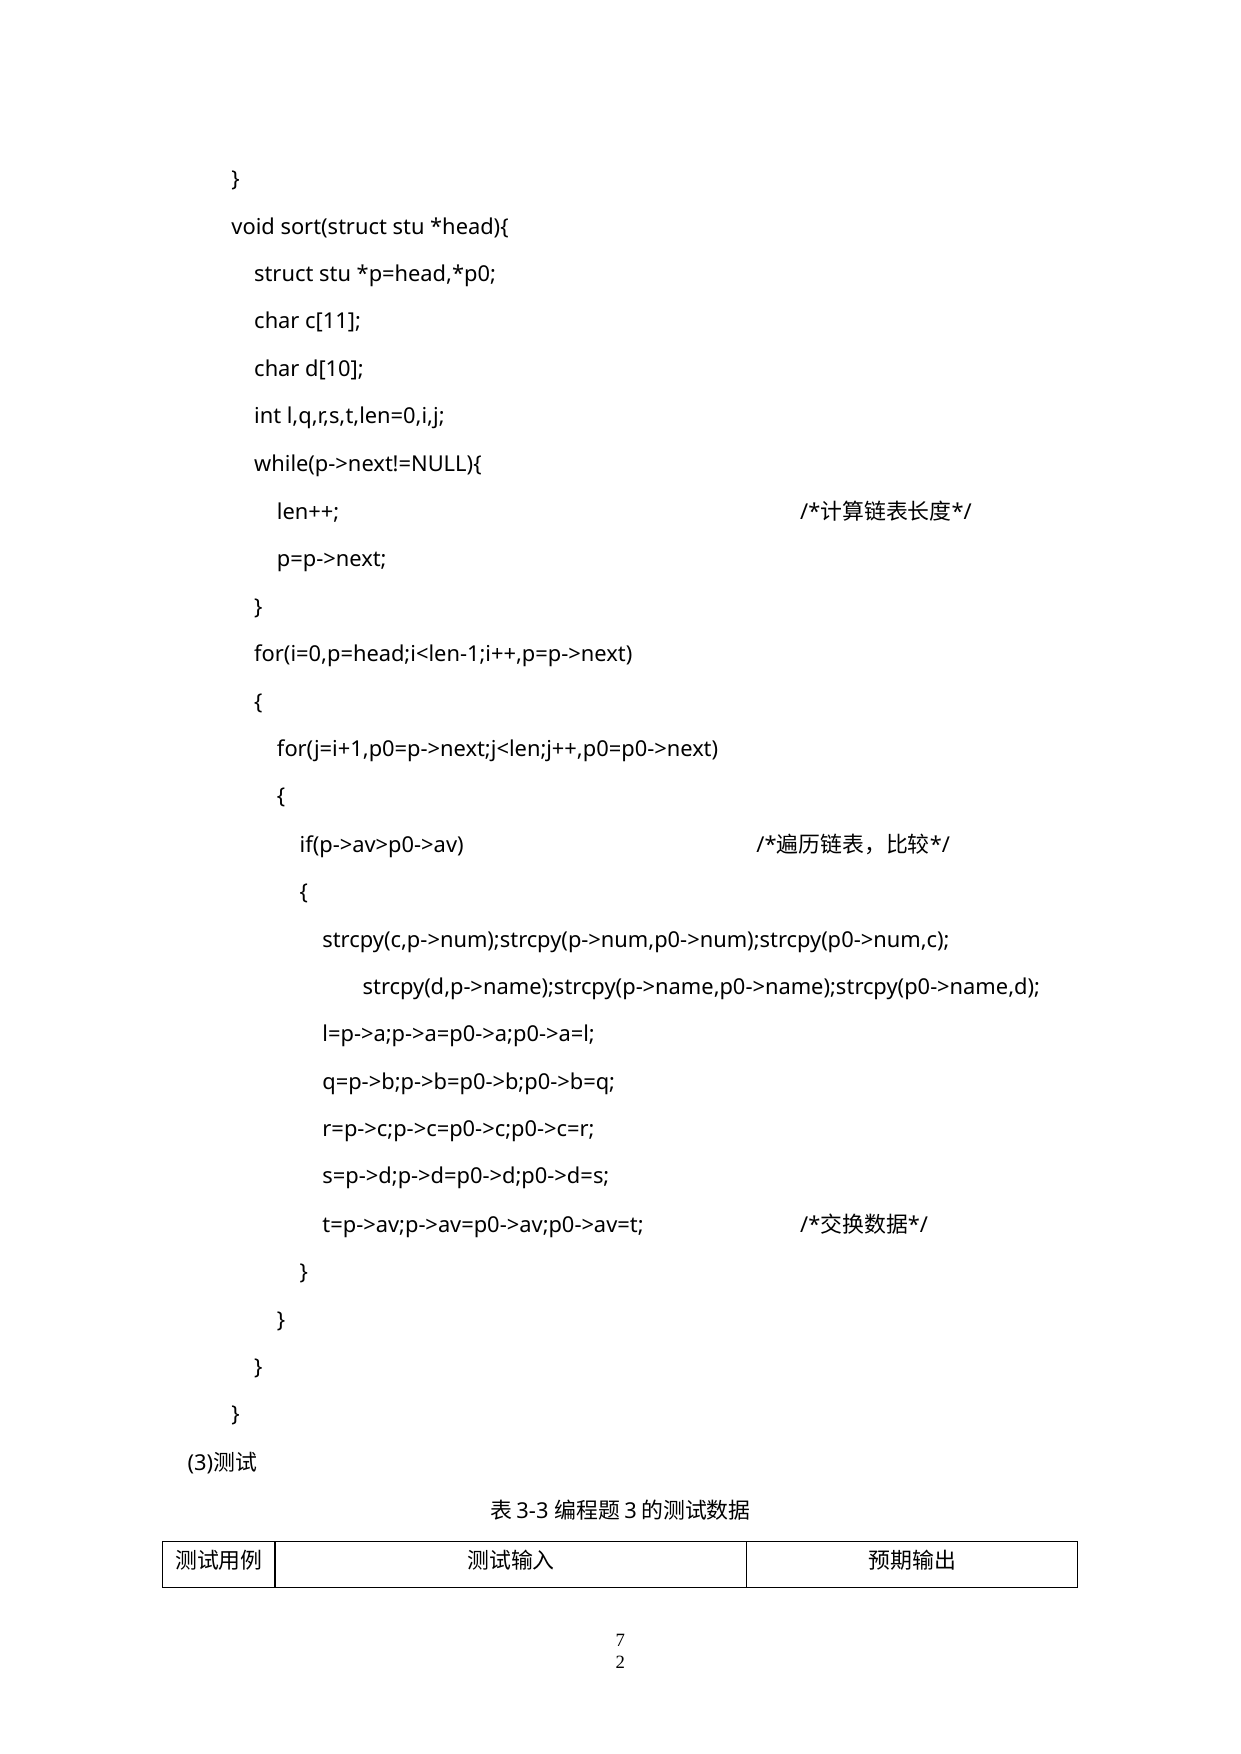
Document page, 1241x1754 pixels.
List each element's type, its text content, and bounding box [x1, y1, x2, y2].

text { [187, 875, 1053, 907]
text } [187, 1350, 1053, 1382]
text q=p->b;p->b=p0->b;p0->b=q; [187, 1064, 1053, 1097]
text t=p->av;p->av=p0->av;p0->av=t; /*交换数据*/ [187, 1207, 1053, 1239]
text struct stu *p=head,*p0; [187, 257, 1053, 289]
text char d[10]; [187, 352, 1053, 384]
table_header 预期输出 [747, 1542, 1077, 1587]
text for(j=i+1,p0=p->next;j<len;j++,p0=p0->next) [187, 732, 1053, 764]
text if(p->av>p0->av) /*遍历链表，比较*/ [187, 826, 1053, 859]
table_header 测试输入 [276, 1542, 746, 1587]
text { [187, 779, 1053, 812]
text while(p->next!=NULL){ [187, 446, 1053, 479]
text s=p->d;p->d=p0->d;p0->d=s; [187, 1159, 1053, 1192]
text } [187, 589, 1053, 622]
text int l,q,r,s,t,len=0,i,j; [187, 399, 1053, 431]
text len++; /*计算链表长度*/ [187, 494, 1053, 526]
text void sort(struct stu *head){ [187, 209, 1053, 242]
table_header 测试用例 [163, 1542, 274, 1587]
text } [187, 1255, 1053, 1287]
text { [187, 684, 1053, 717]
text } [187, 1397, 1053, 1429]
text strcpy(c,p->num);strcpy(p->num,p0->num);strcpy(p0->num,c); [187, 922, 1053, 955]
text l=p->a;p->a=p0->a;p0->a=l; [187, 1017, 1053, 1049]
text p=p->next; [187, 542, 1053, 574]
text } [187, 162, 1053, 194]
text char c[11]; [187, 304, 1053, 337]
text strcpy(d,p->name);strcpy(p->name,p0->name);strcpy(p0->name,d); [362, 969, 1053, 1002]
text (3)测试 [187, 1444, 1053, 1477]
text } [187, 1302, 1053, 1335]
text for(i=0,p=head;i<len-1;i++,p=p->next) [187, 637, 1053, 669]
text 表3-3 编程题3的测试数据 [187, 1493, 1053, 1525]
text r=p->c;p->c=p0->c;p0->c=r; [187, 1112, 1053, 1144]
